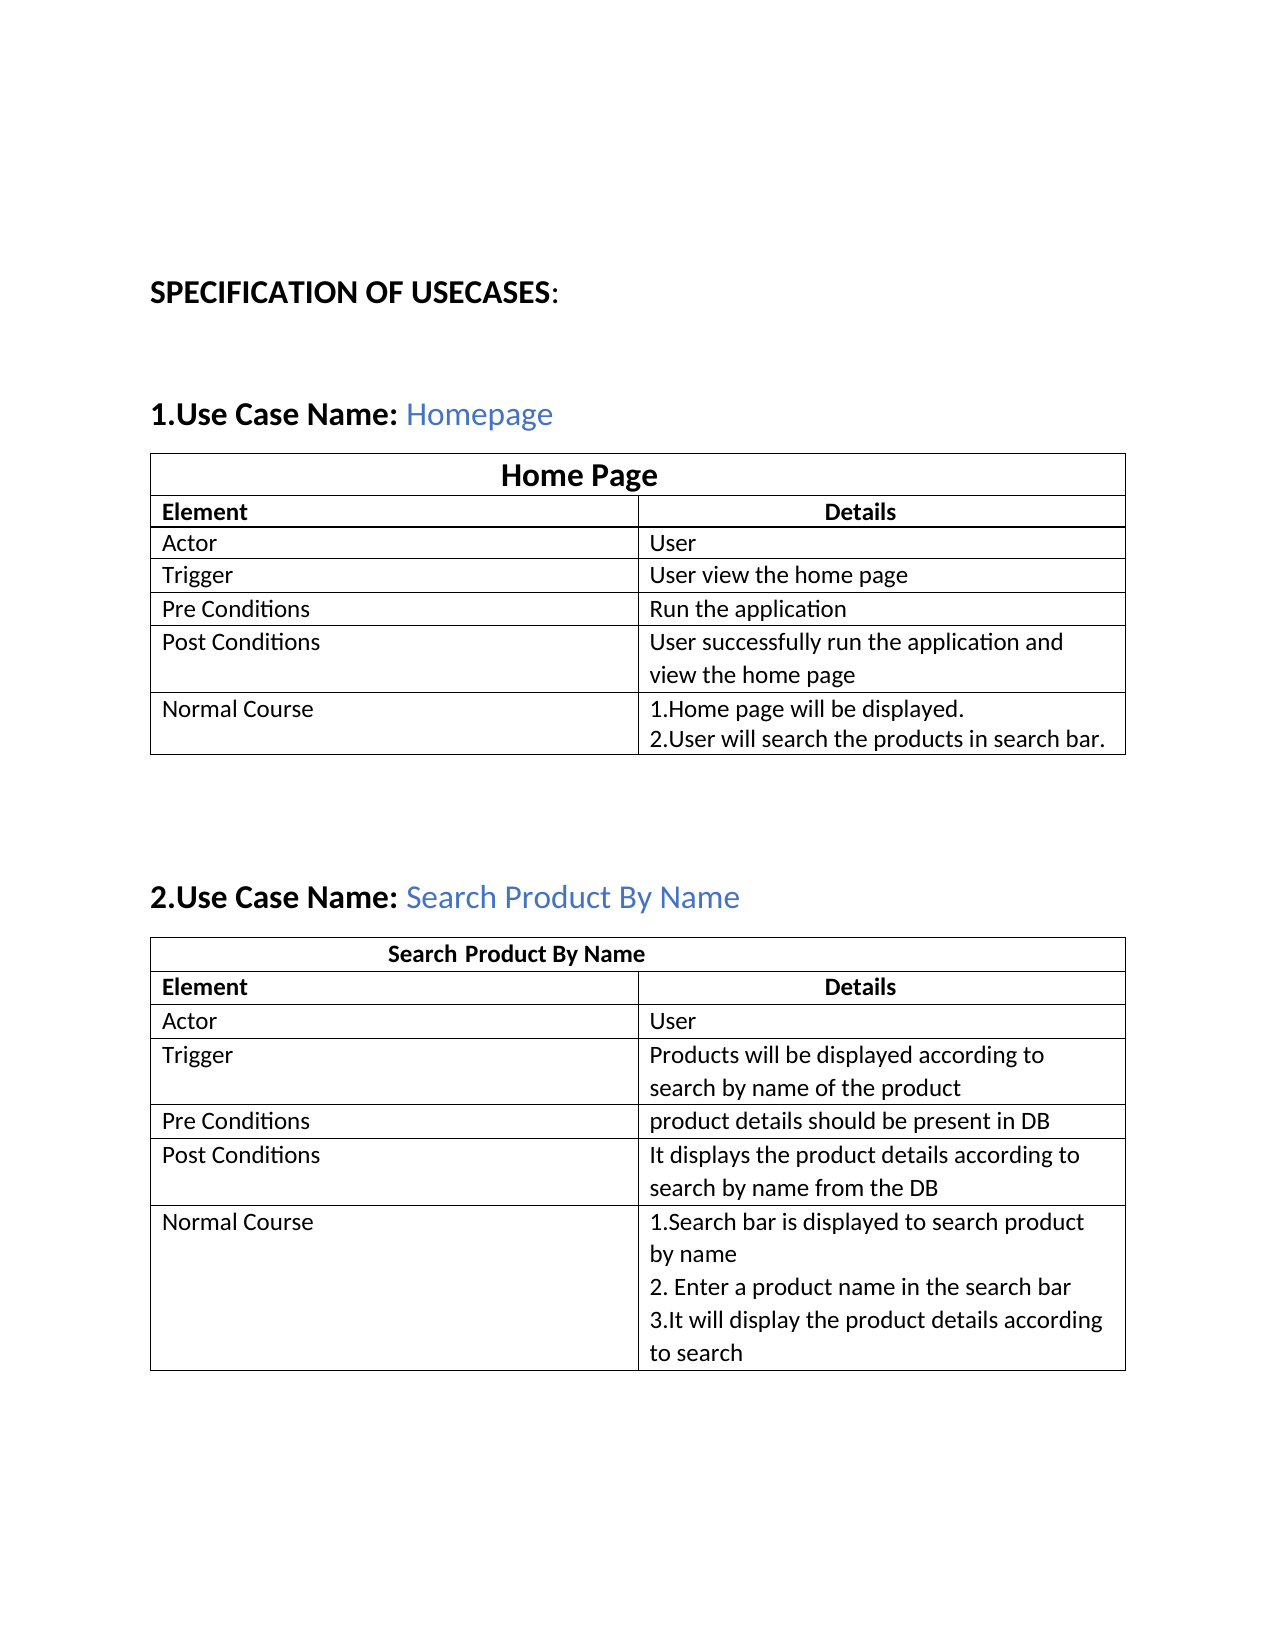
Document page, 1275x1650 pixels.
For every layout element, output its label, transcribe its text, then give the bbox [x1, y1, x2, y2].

table_header Home Page [151, 454, 1125, 495]
text 1.Use Case Name: Homepage [150, 392, 1125, 433]
table_cell 1.Home page will be displayed. 2.User will search the products in search bar. [639, 693, 1125, 754]
table_cell User view the home page [639, 559, 1125, 592]
table_header Search Product By Name [151, 938, 1125, 971]
table_cell Pre Conditions [151, 593, 638, 625]
table_cell User [639, 1005, 1125, 1038]
table_cell Normal Course [151, 693, 638, 754]
text SPECIFICATION OF USECASES: [150, 271, 1125, 312]
table_cell 1.Search bar is displayed to search product by name 2. Enter a product name in the search bar 3.It will display the product details according to search [639, 1206, 1125, 1370]
table_cell Actor [151, 1005, 638, 1038]
table_cell Trigger [151, 1039, 638, 1104]
table_cell Details [639, 972, 1125, 1004]
table_cell Post Conditions [151, 1139, 638, 1204]
table_cell Element [151, 496, 638, 526]
table_cell Details [639, 496, 1125, 526]
table_cell Normal Course [151, 1206, 638, 1370]
table_cell product details should be present in DB [639, 1105, 1125, 1138]
text 2.Use Case Name: Search Product By Name [150, 876, 1125, 917]
table_cell Products will be displayed according to search by name of the product [639, 1039, 1125, 1104]
table_cell Post Conditions [151, 626, 638, 692]
table_cell It displays the product details according to search by name from the DB [639, 1139, 1125, 1204]
table_cell User successfully run the application and view the home page [639, 626, 1125, 692]
table_cell User [639, 528, 1125, 558]
table_cell Actor [151, 528, 638, 558]
table_cell Element [151, 972, 638, 1004]
table_cell Trigger [151, 559, 638, 592]
table_cell Run the application [639, 593, 1125, 625]
table_cell Pre Conditions [151, 1105, 638, 1138]
